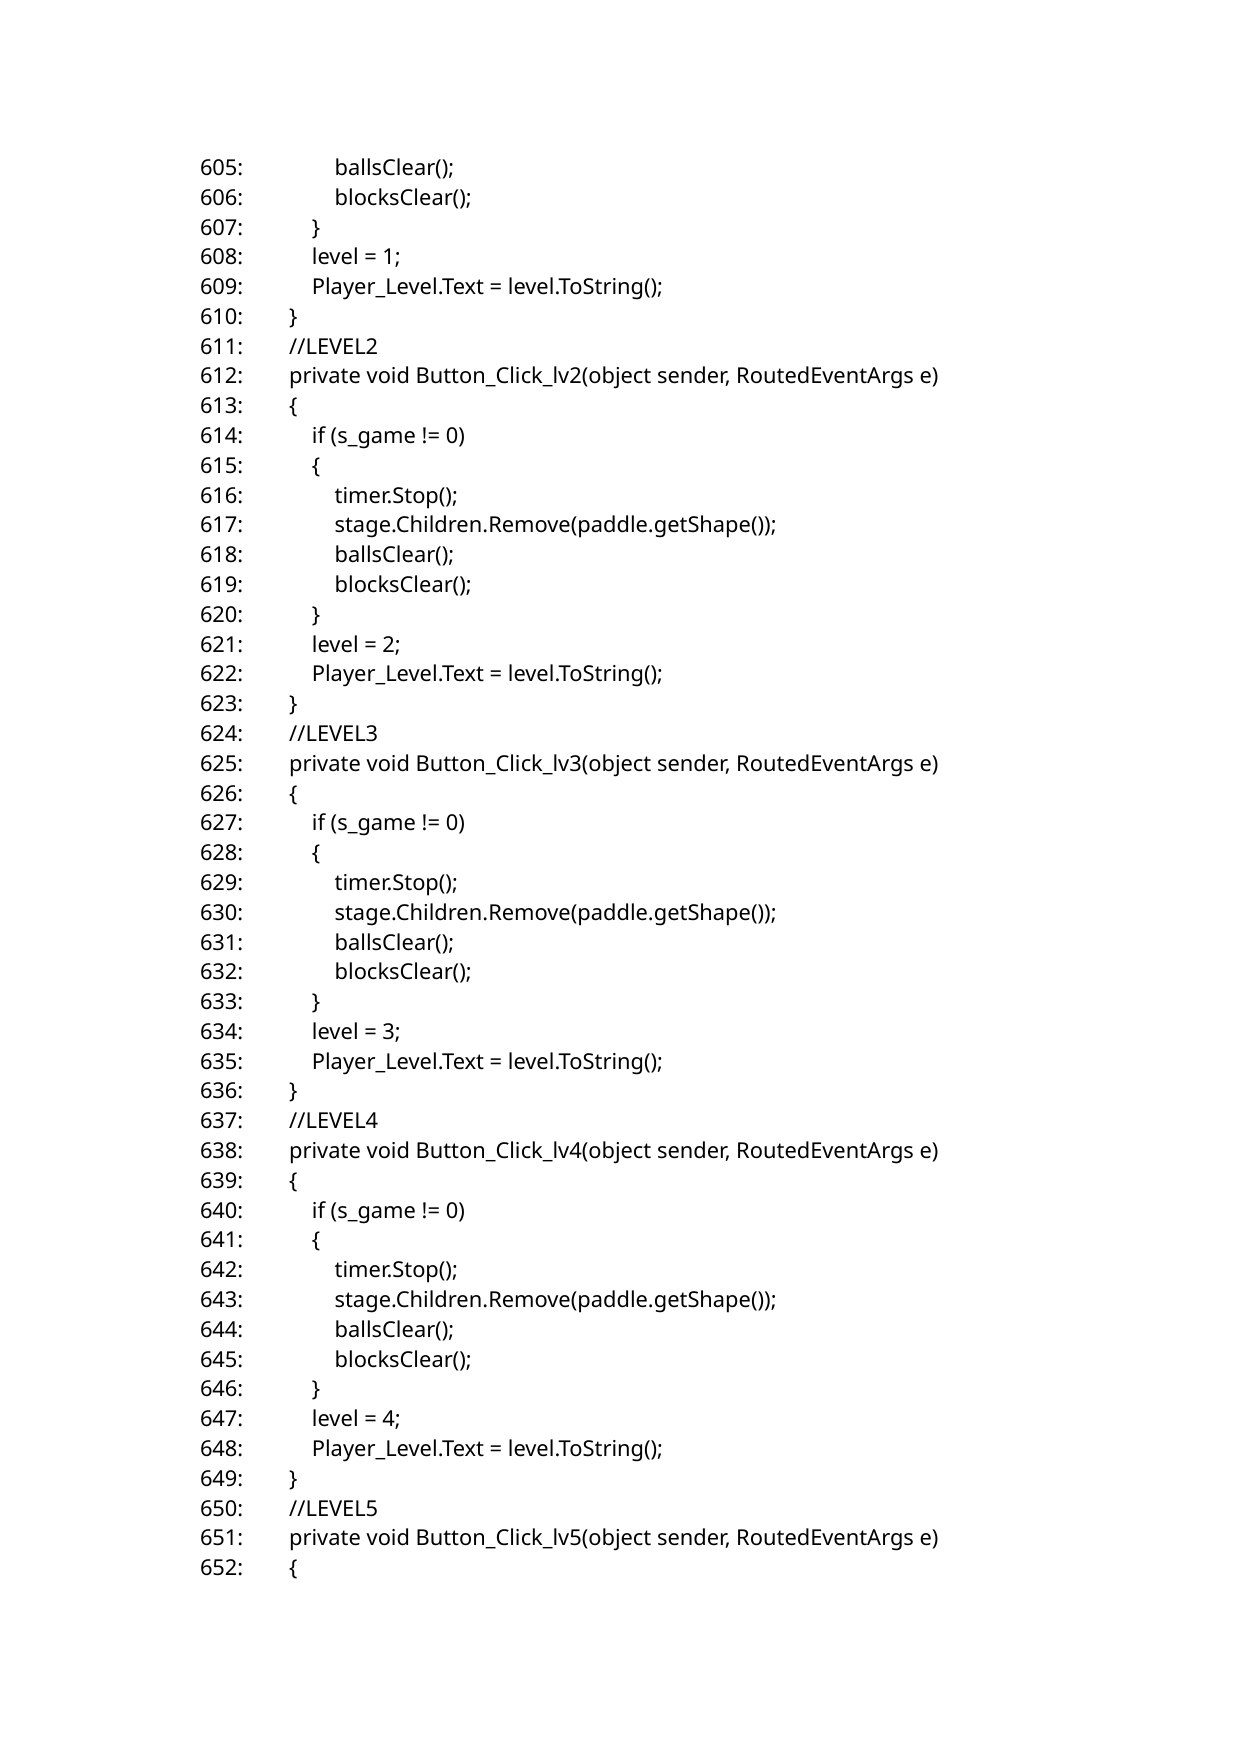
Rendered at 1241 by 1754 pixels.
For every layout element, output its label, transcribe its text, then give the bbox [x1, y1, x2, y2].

list ballsClear(); [200, 152, 1128, 182]
list { [200, 1552, 1128, 1582]
list level = 2; [200, 629, 1128, 658]
list } [200, 301, 1128, 331]
list { [200, 837, 1128, 867]
list timer.Stop(); [200, 867, 1128, 897]
list ballsClear(); [200, 539, 1128, 569]
list } [200, 688, 1128, 718]
list { [200, 1224, 1128, 1254]
list //LEVEL5 [200, 1493, 1128, 1522]
list timer.Stop(); [200, 1254, 1128, 1284]
list level = 3; [200, 1016, 1128, 1046]
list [200, 1284, 1128, 1314]
list } [200, 1076, 1128, 1105]
list timer.Stop(); [200, 480, 1128, 509]
list ballsClear(); [200, 1314, 1128, 1344]
list blocksClear(); [200, 182, 1128, 212]
list } [200, 986, 1128, 1016]
list //LEVEL3 [200, 718, 1128, 748]
list private void Button_Click_lv4(object sender, RoutedEventArgs e) [200, 1135, 1128, 1165]
list } [200, 599, 1128, 629]
list level = 4; [200, 1403, 1128, 1433]
list blocksClear(); [200, 569, 1128, 599]
list { [200, 1165, 1128, 1195]
list { [200, 450, 1128, 480]
list Player_Level.Text = level.ToString(); [200, 658, 1128, 688]
list level = 1; [200, 241, 1128, 271]
list //LEVEL4 [200, 1105, 1128, 1135]
list { [200, 390, 1128, 420]
list Player_Level.Text = level.ToString(); [200, 1046, 1128, 1076]
list private void Button_Click_lv5(object sender, RoutedEventArgs e) [200, 1522, 1128, 1552]
list blocksClear(); [200, 1344, 1128, 1373]
list } [200, 1373, 1128, 1403]
list blocksClear(); [200, 956, 1128, 986]
list { [200, 778, 1128, 807]
list //LEVEL2 [200, 331, 1128, 361]
list stage.Children.Remove(paddle.getShape()); [200, 897, 1128, 927]
list Player_Level.Text = level.ToString(); [200, 271, 1128, 301]
list private void Button_Click_lv2(object sender, RoutedEventArgs e) [200, 361, 1128, 390]
list if (s_game != 0) [200, 1195, 1128, 1224]
list } [200, 212, 1128, 241]
list if (s_game != 0) [200, 807, 1128, 837]
list if (s_game != 0) [200, 420, 1128, 450]
list ballsClear(); [200, 927, 1128, 956]
list Player_Level.Text = level.ToString(); [200, 1433, 1128, 1463]
list } [200, 1463, 1128, 1493]
list stage.Children.Remove(paddle.getShape()); [200, 509, 1128, 539]
list private void Button_Click_lv3(object sender, RoutedEventArgs e) [200, 748, 1128, 778]
